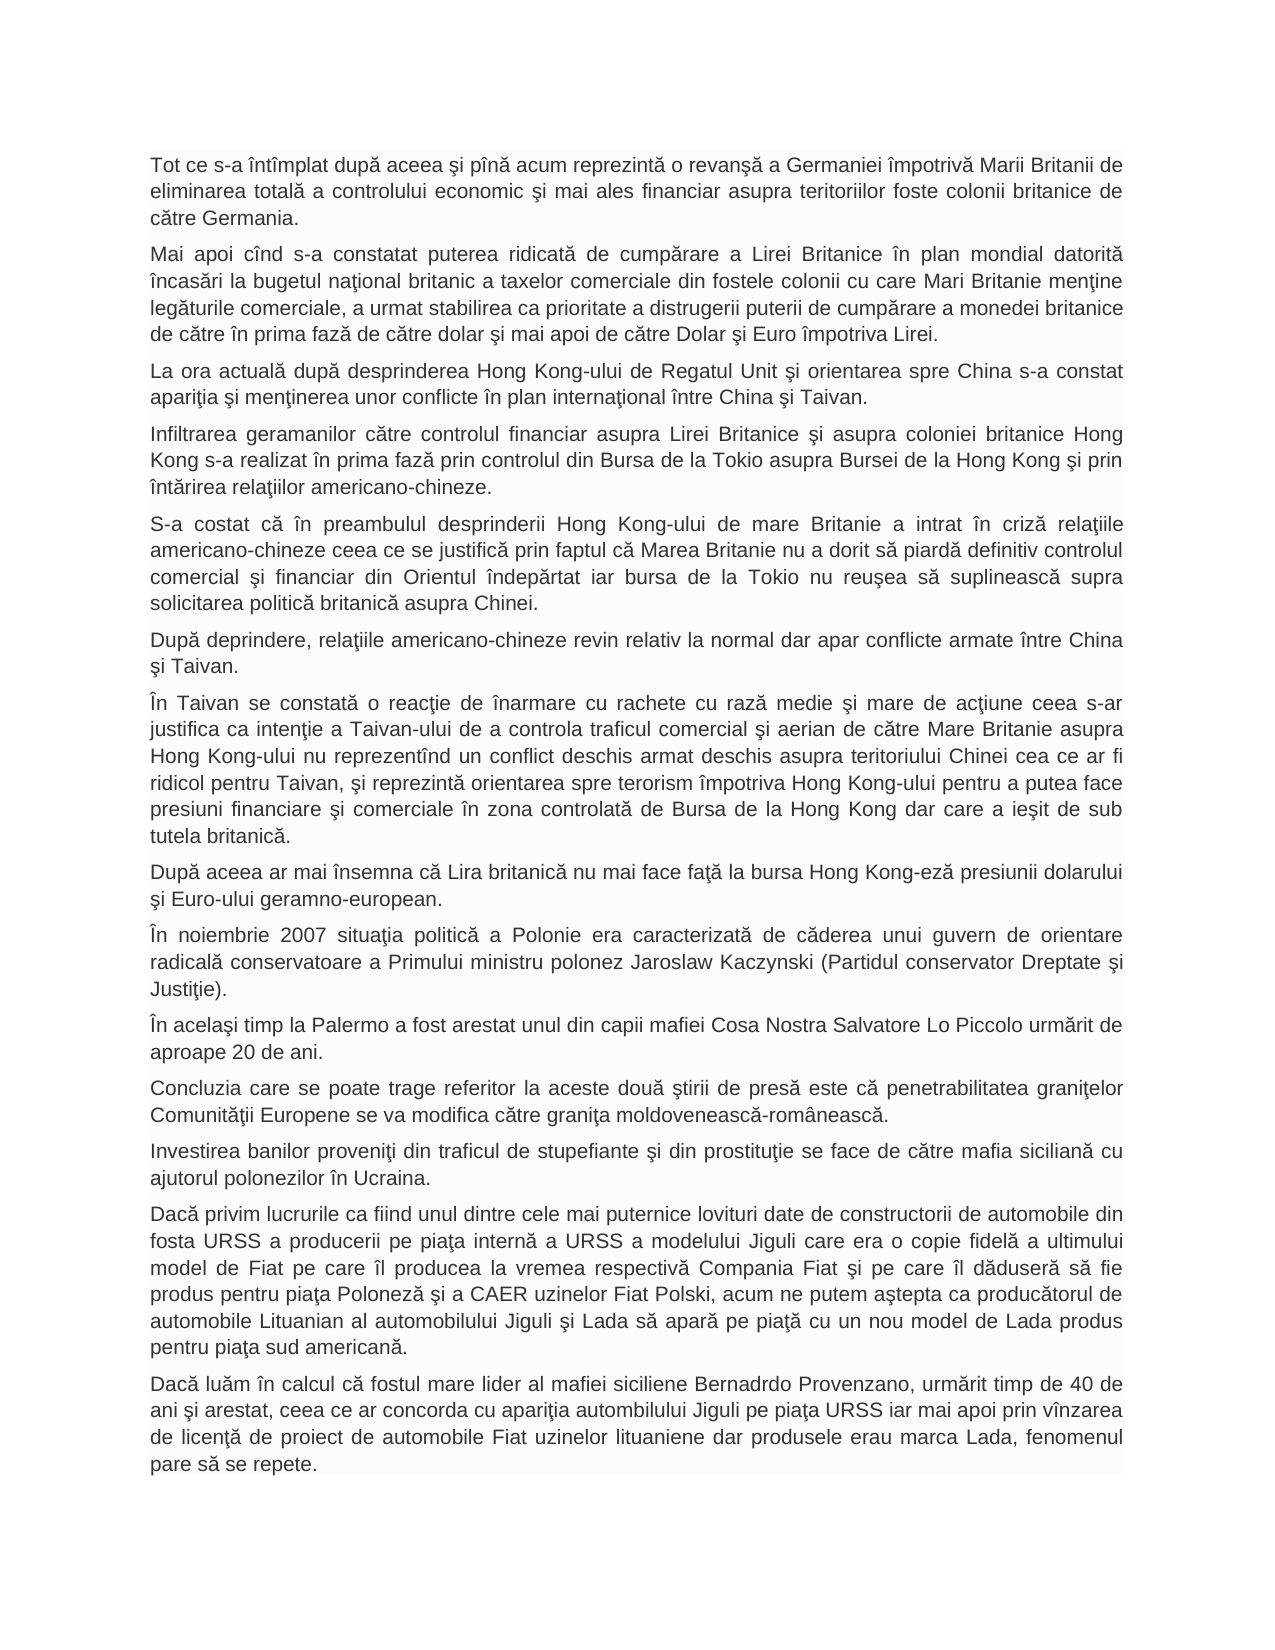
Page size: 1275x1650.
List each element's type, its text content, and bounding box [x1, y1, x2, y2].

text Infiltrarea geramanilor către controlul financiar asupra Lirei Britanice şi asupra coloniei britanice Hong Kong s-a realizat în prima fază prin controlul din Bursa de la Tokio asupra Bursei de la Hong Kong şi prin întărirea relaţiilor americano-chineze. [150, 419, 1125, 499]
text Mai apoi cînd s-a constatat puterea ridicată de cumpărare a Lirei Britanice în plan mondial datorită încasări la bugetul naţional britanic a taxelor comerciale din fostele colonii cu care Mari Britanie menţine legăturile comerciale, a urmat stabilirea ca prioritate a distrugerii puterii de cumpărare a monedei britanice de către în prima fază de către dolar şi mai apoi de către Dolar şi Euro împotriva Lirei. [150, 240, 1125, 346]
text După deprindere, relaţiile americano-chineze revin relativ la normal dar apar conflicte armate între China şi Taivan. [150, 625, 1125, 678]
text Tot ce s-a întîmplat după aceea şi pînă acum reprezintă o revanşă a Germaniei împotrivă Marii Britanii de eliminarea totală a controlului economic şi mai ales financiar asupra teritoriilor foste colonii britanice de către Germania. [150, 150, 1125, 230]
text Dacă privim lucrurile ca fiind unul dintre cele mai puternice lovituri date de constructorii de automobile din fosta URSS a producerii pe piaţa internă a URSS a modelului Jiguli care era o copie fidelă a ultimului model de Fiat pe care îl producea la vremea respectivă Compania Fiat şi pe care îl dăduseră să fie produs pentru piaţa Poloneză şi a CAER uzinelor Fiat Polski, acum ne putem aştepta ca producătorul de automobile Lituanian al automobilului Jiguli şi Lada să apară pe piaţă cu un nou model de Lada produs pentru piaţa sud americană. [150, 1200, 1125, 1359]
text În noiembrie 2007 situaţia politică a Polonie era caracterizată de căderea unui guvern de orientare radicală conservatoare a Primului ministru polonez Jaroslaw Kaczynski (Partidul conservator Dreptate şi Justiţie). [150, 921, 1125, 1000]
text În Taivan se constată o reacţie de înarmare cu rachete cu rază medie şi mare de acţiune ceea s-ar justifica ca intenţie a Taivan-ului de a controla traficul comercial şi aerian de către Mare Britanie asupra Hong Kong-ului nu reprezentînd un conflict deschis armat deschis asupra teritoriului Chinei cea ce ar fi ridicol pentru Taivan, şi reprezintă orientarea spre terorism împotriva Hong Kong-ului pentru a putea face presiuni financiare şi comerciale în zona controlată de Bursa de la Hong Kong dar care a ieşit de sub tutela britanică. [150, 688, 1125, 847]
text În acelaşi timp la Palermo a fost arestat unul din capii mafiei Cosa Nostra Salvatore Lo Piccolo urmărit de aproape 20 de ani. [150, 1010, 1125, 1063]
text Dacă luăm în calcul că fostul mare lider al mafiei siciliene Bernadrdo Provenzano, urmărit timp de 40 de ani şi arestat, ceea ce ar concorda cu apariţia autombilului Jiguli pe piaţa URSS iar mai apoi prin vînzarea de licenţă de proiect de automobile Fiat uzinelor lituaniene dar produsele erau marca Lada, fenomenul pare să se repete. [150, 1369, 1125, 1475]
text S-a costat că în preambulul desprinderii Hong Kong-ului de mare Britanie a intrat în criză relaţiile americano-chineze ceea ce se justifică prin faptul că Marea Britanie nu a dorit să piardă definitiv controlul comercial şi financiar din Orientul îndepărtat iar bursa de la Tokio nu reuşea să suplinească supra solicitarea politică britanică asupra Chinei. [150, 509, 1125, 615]
text După aceea ar mai însemna că Lira britanică nu mai face faţă la bursa Hong Kong-eză presiunii dolarului şi Euro-ului geramno-european. [150, 857, 1125, 911]
text Concluzia care se poate trage referitor la aceste două ştirii de presă este că penetrabilitatea graniţelor Comunităţii Europene se va modifica către graniţa moldovenească-românească. [150, 1073, 1125, 1127]
text La ora actuală după desprinderea Hong Kong-ului de Regatul Unit şi orientarea spre China s-a constat apariţia şi menţinerea unor conflicte în plan internaţional între China şi Taivan. [150, 356, 1125, 409]
text Investirea banilor proveniţi din traficul de stupefiante şi din prostituţie se face de către mafia siciliană cu ajutorul polonezilor în Ucraina. [150, 1137, 1125, 1190]
